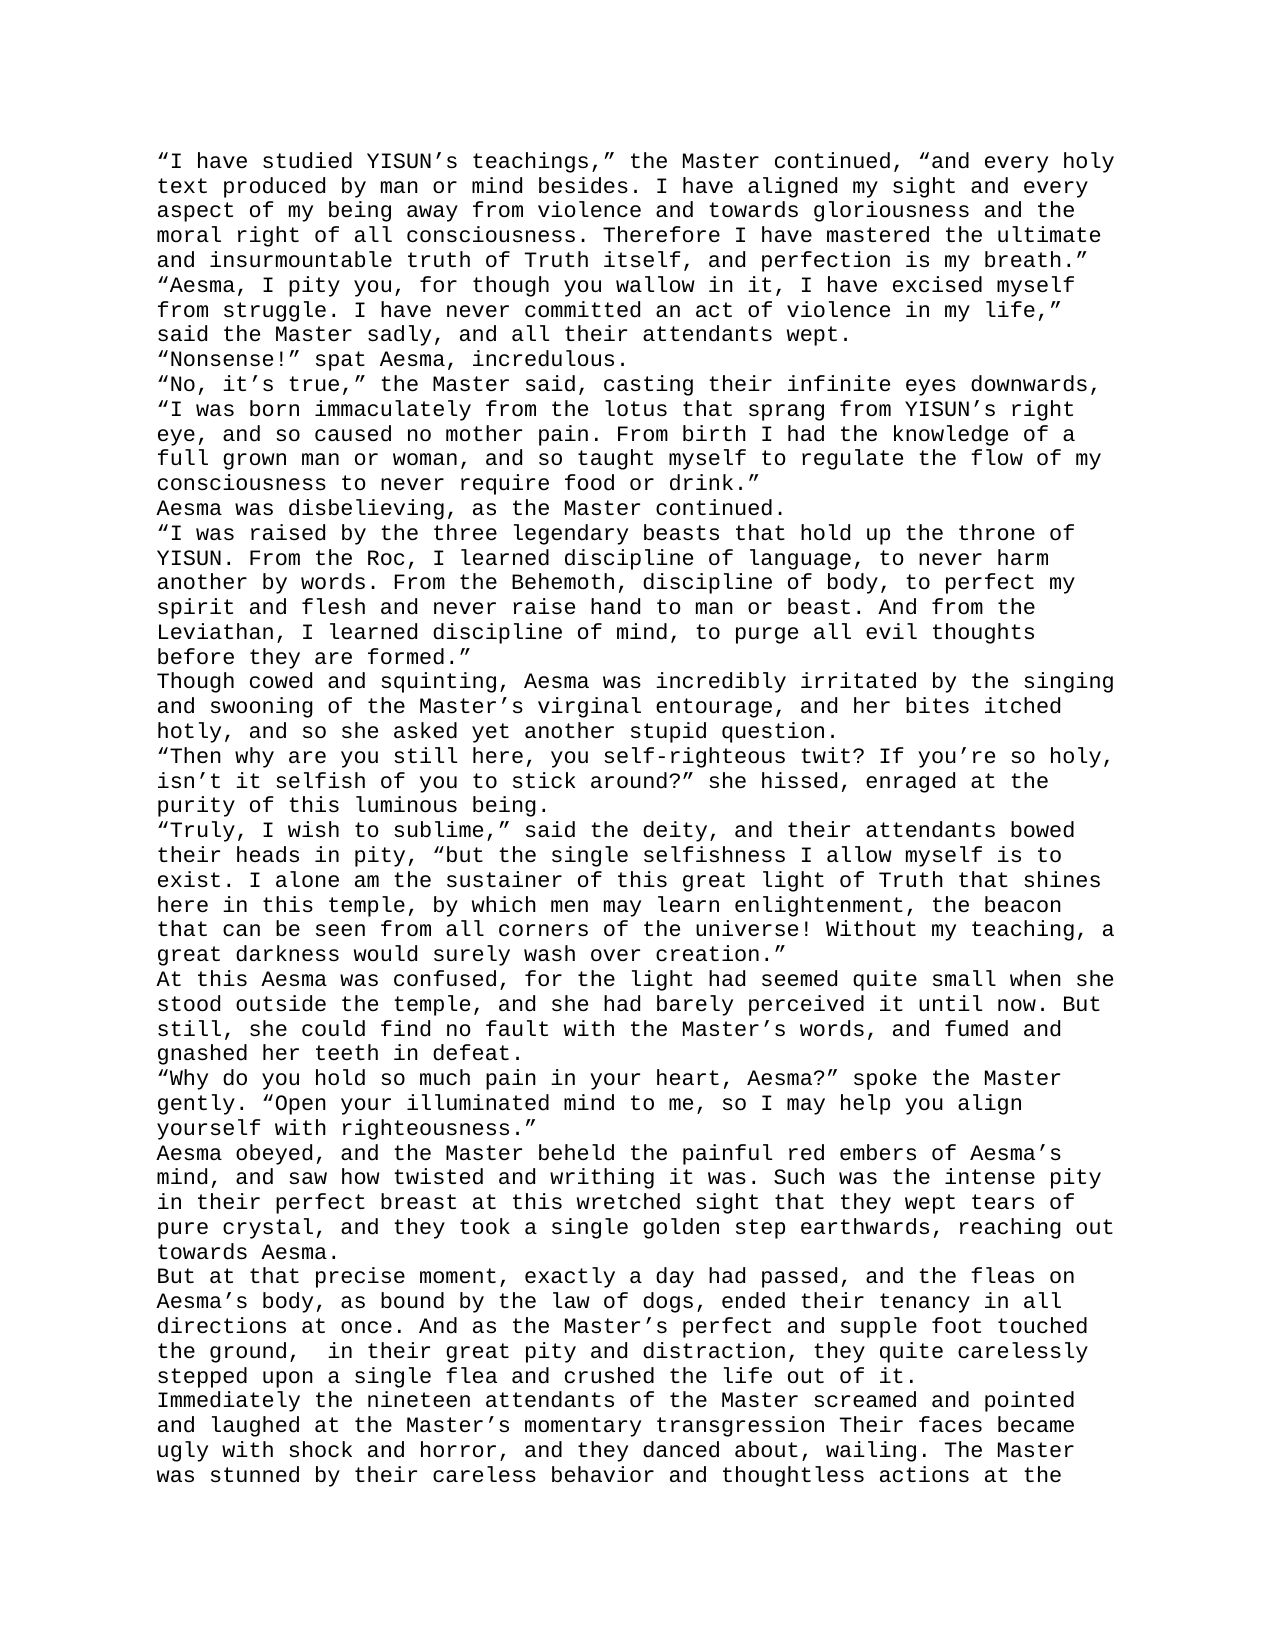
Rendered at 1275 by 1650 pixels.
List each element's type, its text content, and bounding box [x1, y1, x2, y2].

text “Then why are you still here, you self-righteous twit? If you’re so holy, isn’t it selfish of you to stick around?” she hissed, enraged at the purity of this luminous being. [156, 745, 1118, 819]
text Aesma was disbelieving, as the Master continued. [156, 497, 1118, 522]
text Though cowed and squinting, Aesma was incredibly irritated by the singing and swooning of the Master’s virginal entourage, and her bites itched hotly, and so she asked yet another stupid question. [156, 671, 1118, 745]
text “I have studied YISUN’s teachings,” the Master continued, “and every holy text produced by man or mind besides. I have aligned my sight and every aspect of my being away from violence and towards gloriousness and the moral right of all consciousness. Therefore I have mastered the ultimate and insurmountable truth of Truth itself, and perfection is my breath.” [156, 150, 1118, 274]
text But at that precise moment, exactly a day had passed, and the fleas on Aesma’s body, as bound by the law of dogs, ended their tenancy in all directions at once. And as the Master’s perfect and supple foot touched the ground, in their great pity and distraction, they quite carelessly stepped upon a single flea and crushed the life out of it. [156, 1266, 1118, 1389]
text “Aesma, I pity you, for though you wallow in it, I have excised myself from struggle. I have never committed an act of violence in my life,” said the Master sadly, and all their attendants wept. [156, 274, 1118, 348]
text “Nonsense!” spat Aesma, incredulous. [156, 348, 1118, 373]
text Aesma obeyed, and the Master beheld the painful red embers of Aesma’s mind, and saw how twisted and writhing it was. Such was the intense pity in their perfect breast at this wretched sight that they wept tears of pure crystal, and they took a single golden step earthwards, reaching out towards Aesma. [156, 1142, 1118, 1266]
text “Why do you hold so much pain in your heart, Aesma?” spoke the Master gently. “Open your illuminated mind to me, so I may help you align yourself with righteousness.” [156, 1067, 1118, 1142]
text “Truly, I wish to sublime,” said the deity, and their attendants bowed their heads in pity, “but the single selfishness I allow myself is to exist. I alone am the sustainer of this great light of Truth that shines here in this temple, by which men may learn enlightenment, the beacon that can be seen from all corners of the universe! Without my teaching, a great darkness would surely wash over creation.” [156, 819, 1118, 968]
text “I was raised by the three legendary beasts that hold up the throne of YISUN. From the Roc, I learned discipline of language, to never harm another by words. From the Behemoth, discipline of body, to perfect my spirit and flesh and never raise hand to man or beast. And from the Leviathan, I learned discipline of mind, to purge all evil thoughts before they are formed.” [156, 522, 1118, 671]
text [156, 1389, 1118, 1489]
text “No, it’s true,” the Master said, casting their infinite eyes downwards, “I was born immaculately from the lotus that sprang from YISUN’s right eye, and so caused no mother pain. From birth I had the knowledge of a full grown man or woman, and so taught myself to regulate the flow of my consciousness to never require food or drink.” [156, 373, 1118, 497]
text At this Aesma was confused, for the light had seemed quite small when she stood outside the temple, and she had barely perceived it until now. But still, she could find no fault with the Master’s words, and fumed and gnashed her teeth in defeat. [156, 968, 1118, 1067]
